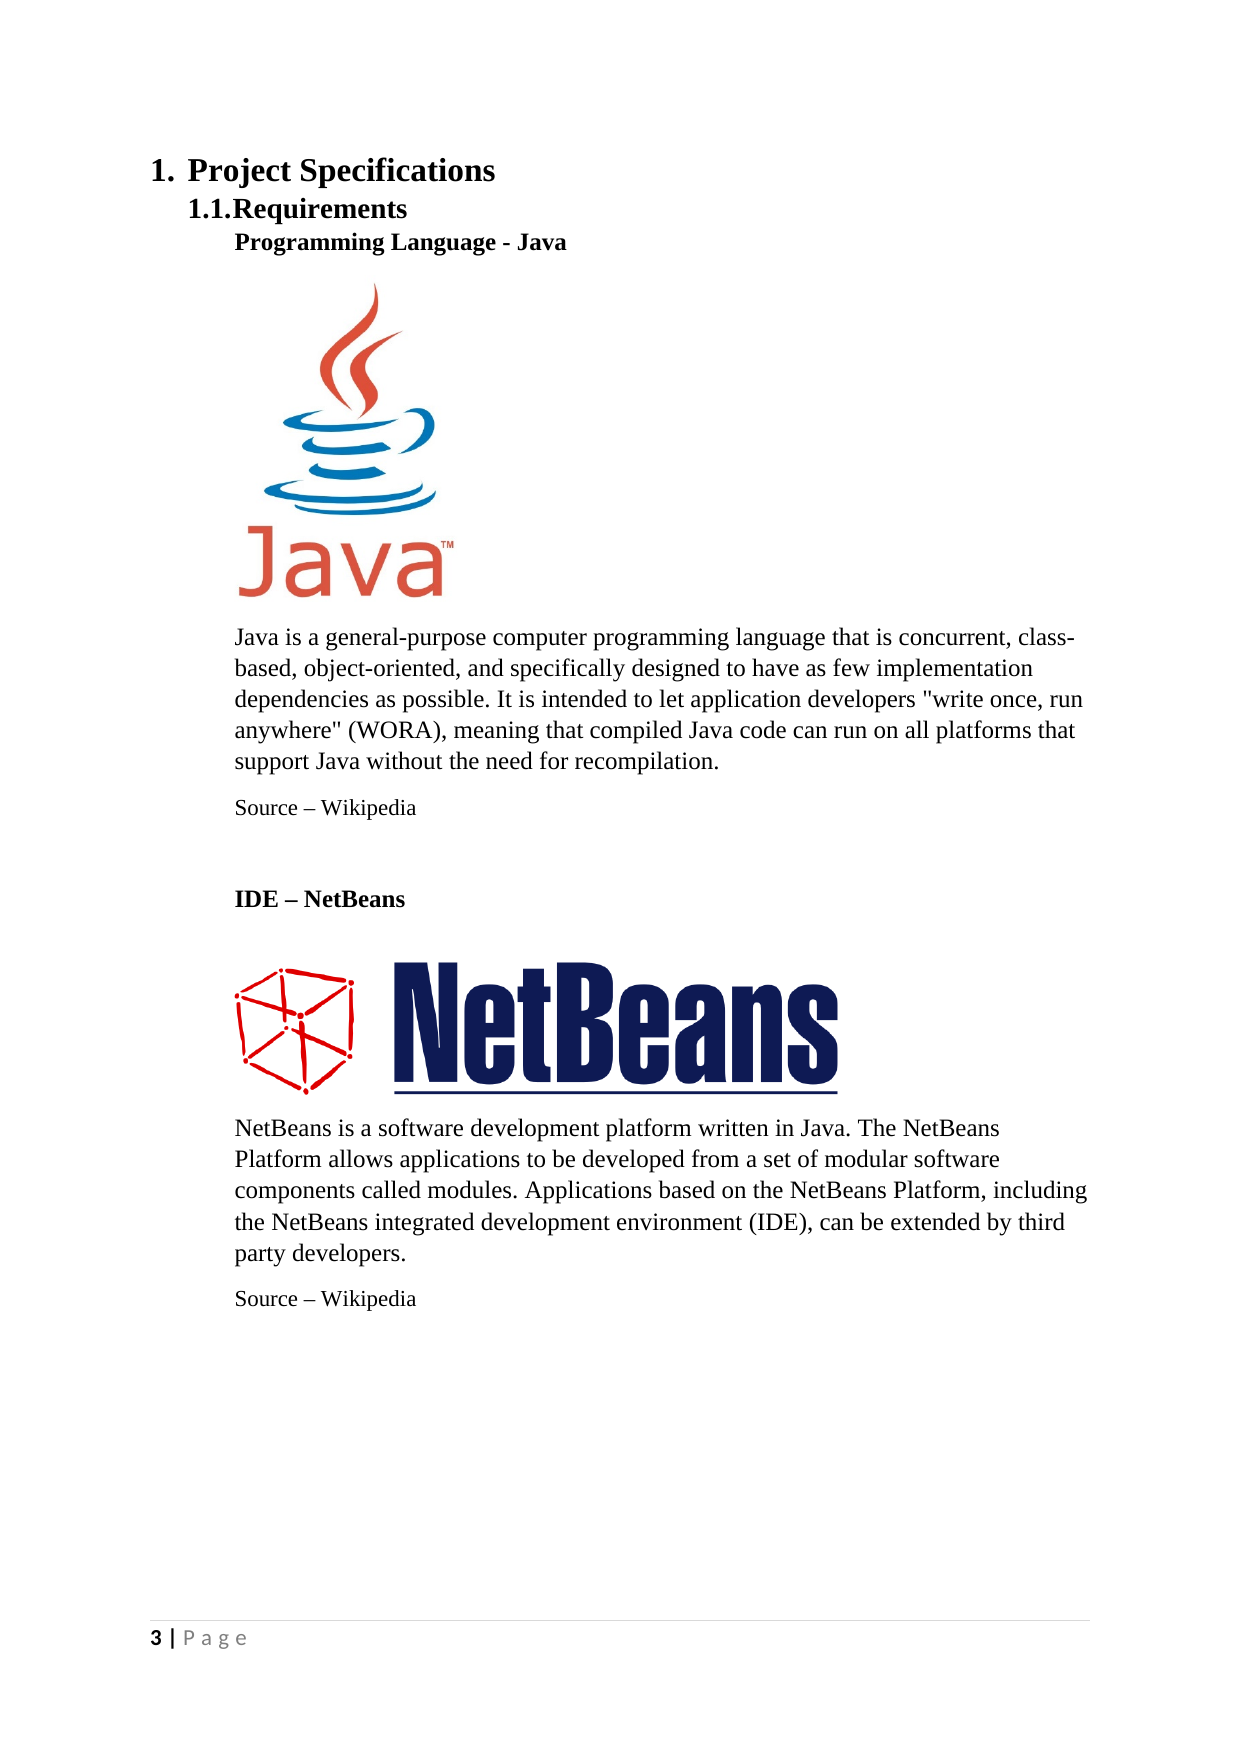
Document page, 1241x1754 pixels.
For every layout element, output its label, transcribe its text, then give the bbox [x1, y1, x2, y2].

list Requirements [187, 191, 1090, 225]
text NetBeans is a software development platform written in Java. The NetBeans Platform allows applications to be developed from a set of modular software components called modules. Applications based on the NetBeans Platform, including the NetBeans integrated development environment (IDE), can be extended by third party developers. [234, 1113, 1090, 1266]
text Java is a general-purpose computer programming language that is concurrent, class-based, object-oriented, and specifically designed to have as few implementation dependencies as possible. It is intended to let application developers "write once, run anywhere" (WORA), meaning that compiled Java code can run on all platforms that support Java without the need for recompilation. [234, 622, 1090, 775]
picture [234, 275, 458, 604]
picture [234, 962, 838, 1095]
list Programming Language - Java [234, 227, 1090, 256]
text Source – Wikipedia [234, 1285, 1090, 1312]
subtitle IDE – NetBeans [234, 884, 1090, 913]
list Project Specifications [150, 150, 1090, 188]
text Source – Wikipedia [234, 794, 1090, 820]
